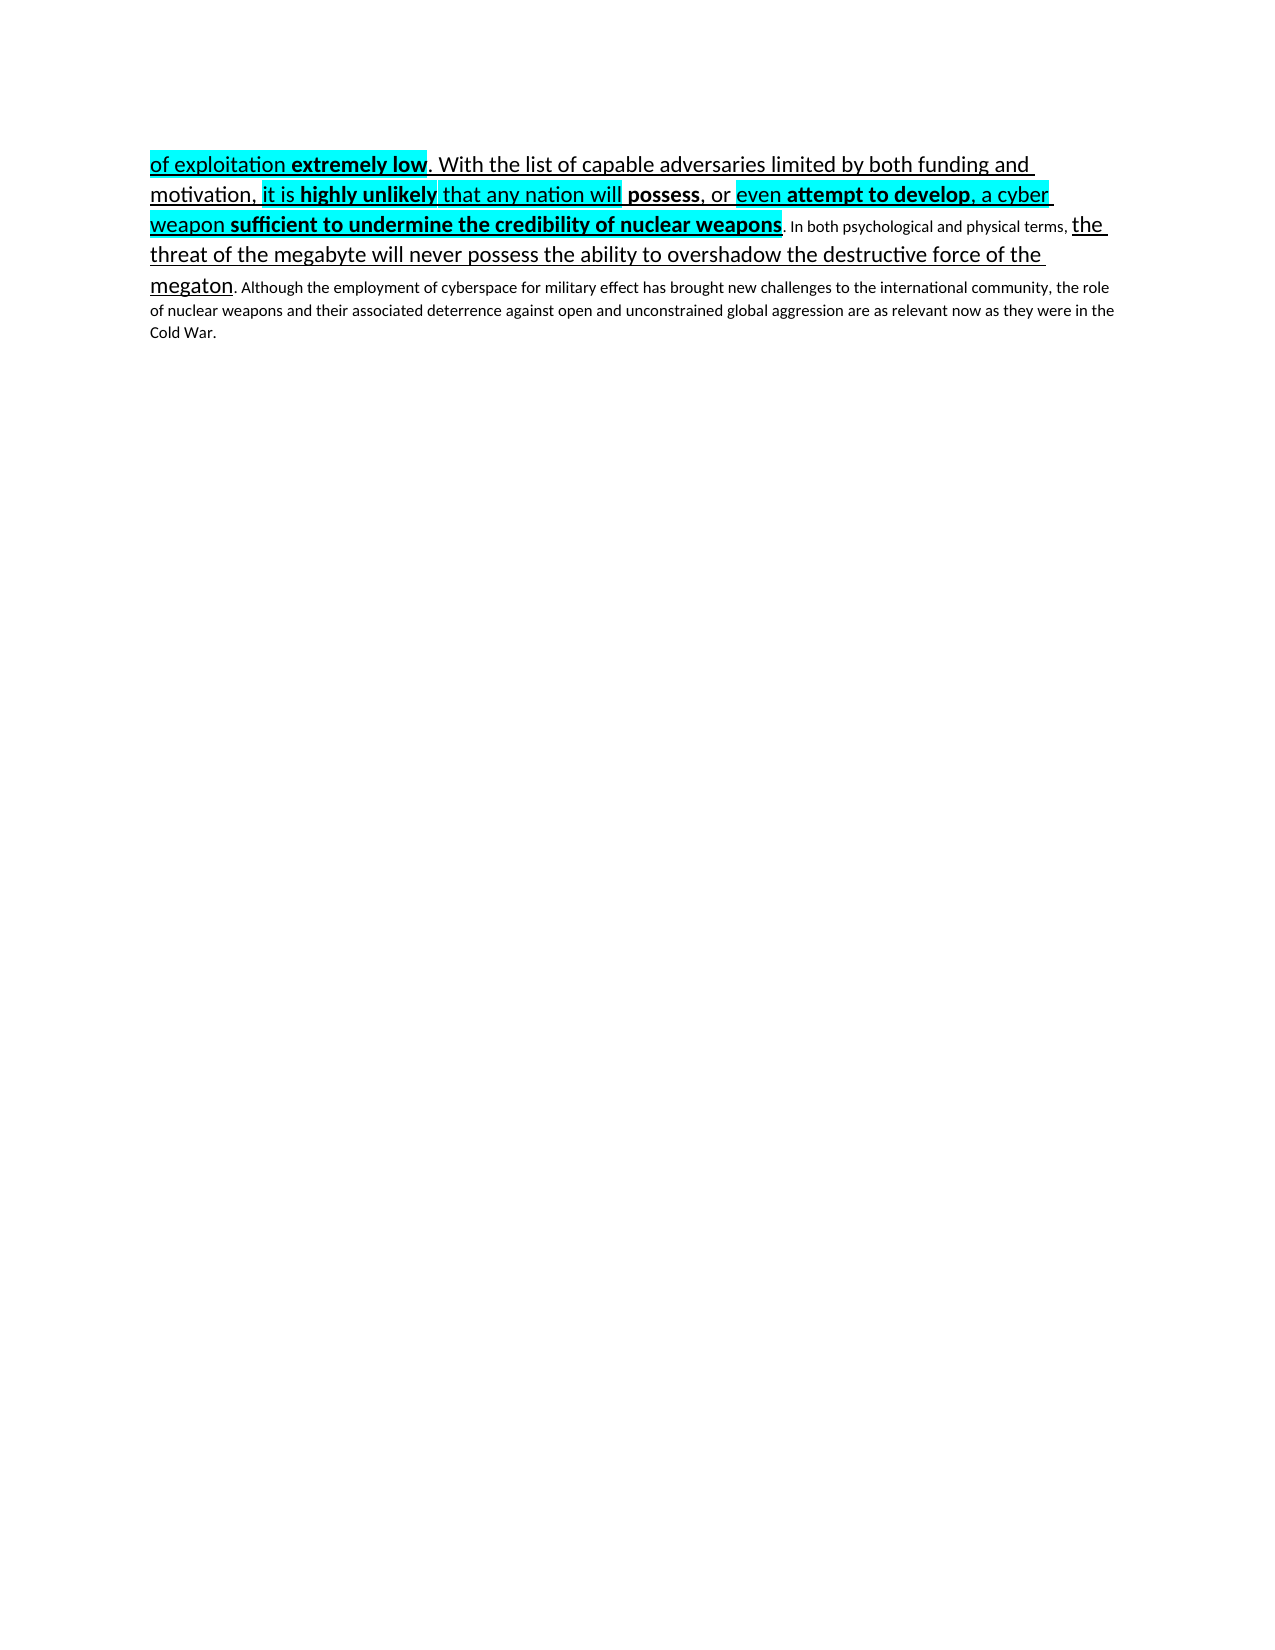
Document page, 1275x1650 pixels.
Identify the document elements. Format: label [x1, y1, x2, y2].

text [150, 150, 1125, 343]
